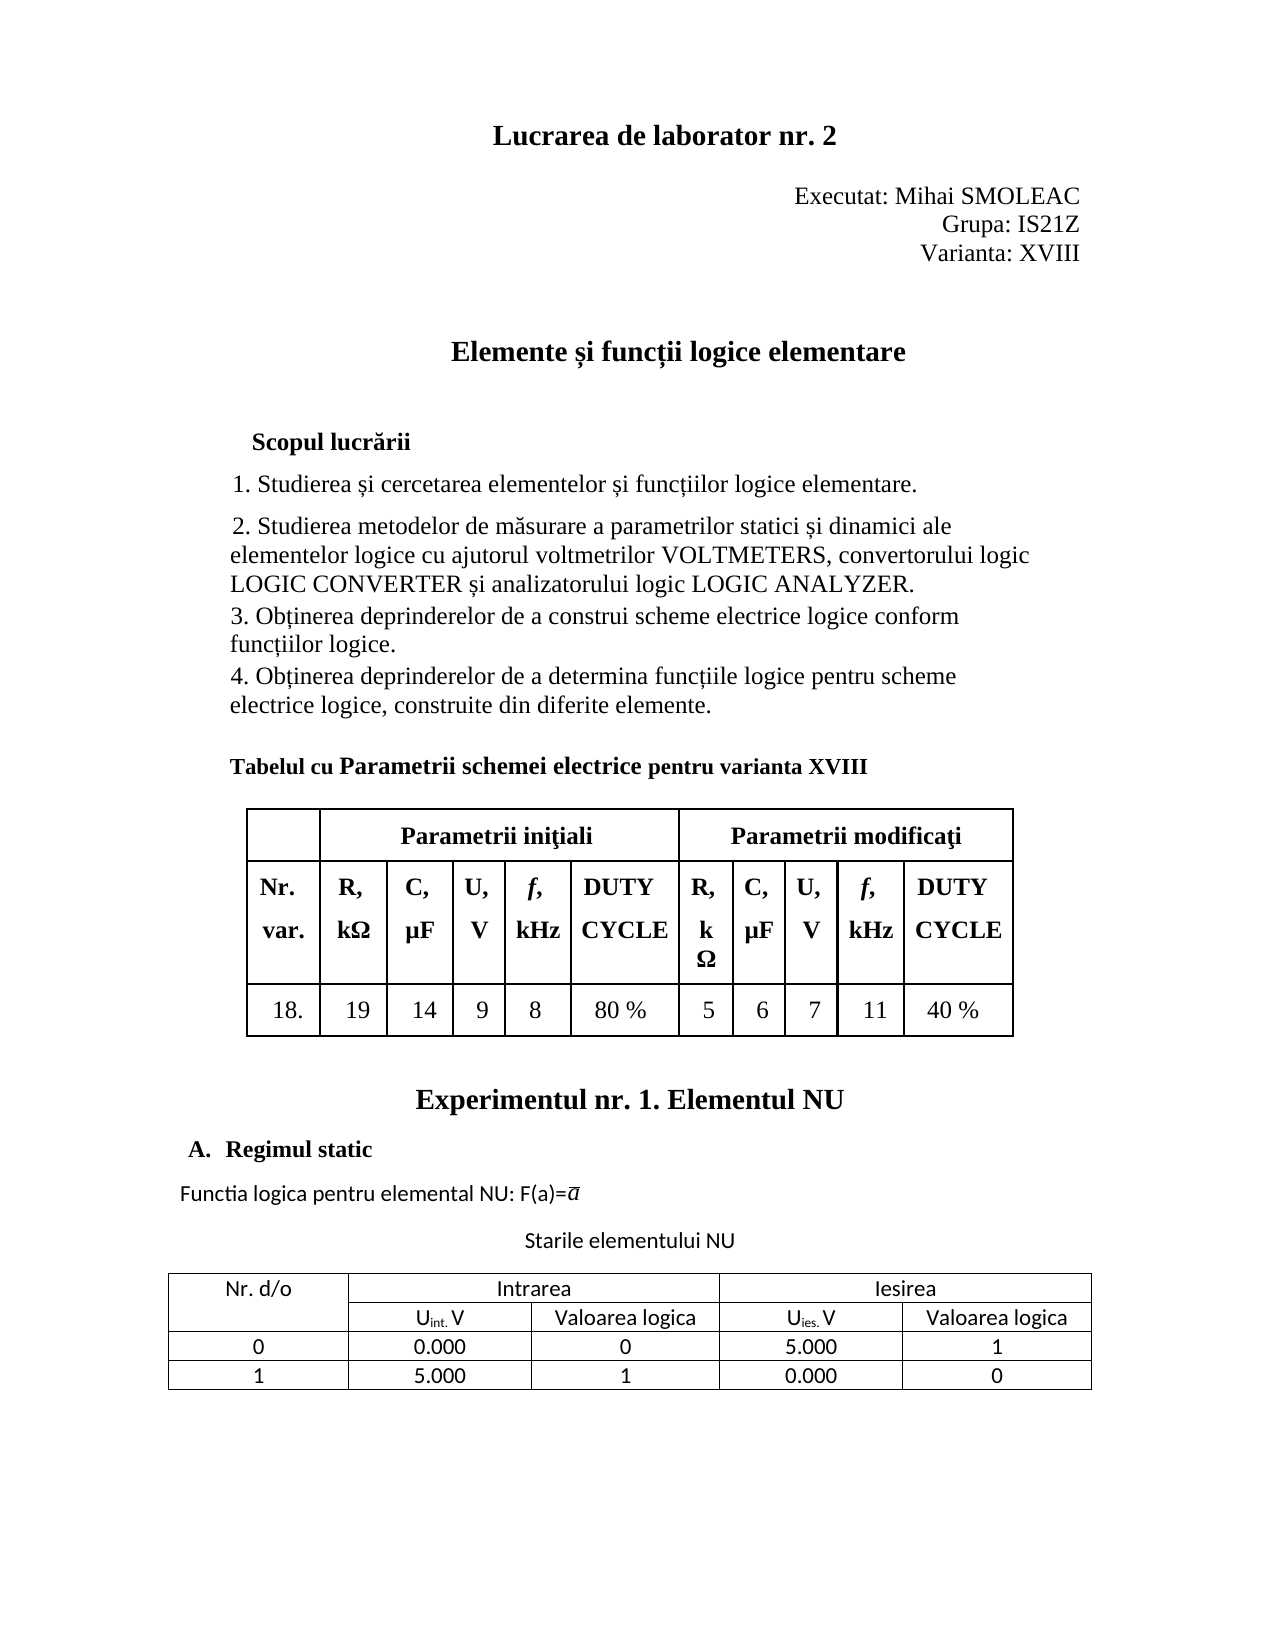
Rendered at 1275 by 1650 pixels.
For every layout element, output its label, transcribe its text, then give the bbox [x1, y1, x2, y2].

table_cell f, kHz [506, 862, 570, 983]
text Tabelul cu Parametrii schemei electrice pentru varianta XVIII [180, 751, 1080, 779]
text 2. Studierea metodelor de măsurare a parametrilor statici și dinamici ale elementelor logice cu ajutorul voltmetrilor VOLTMETERS, convertorului logic LOGIC CONVERTER și analizatorului logic LOGIC ANALYZER. [230, 511, 1046, 598]
table_cell 9 [454, 985, 504, 1034]
table_cell 14 [388, 985, 452, 1034]
table_cell Uint. V [349, 1303, 531, 1331]
table_cell 0 [169, 1332, 348, 1360]
table_cell 7 [786, 985, 836, 1034]
list Regimul static [188, 1134, 1080, 1162]
text Varianta: XVIII [493, 238, 1080, 267]
text 4. Obținerea deprinderelor de a determina funcțiile logice pentru scheme electrice logice, construite din diferite elemente. [229, 661, 1046, 719]
table_header Nr. d/o [169, 1274, 348, 1331]
table_cell 1 [169, 1361, 348, 1389]
text 1. Studierea și cercetarea elementelor și funcțiilor logice elementare. [230, 469, 1046, 498]
table_cell 0 [903, 1361, 1091, 1389]
table_header Iesirea [720, 1274, 1091, 1302]
table_cell 5.000 [349, 1361, 531, 1389]
table_cell 5.000 [720, 1332, 902, 1360]
table_cell 6 [734, 985, 784, 1034]
table_cell 80 % [572, 985, 678, 1034]
table_cell U, V [786, 862, 836, 983]
text Starile elementului NU [180, 1226, 1080, 1254]
table_cell U, V [454, 862, 504, 983]
text Experimentul nr. 1. Elementul NU [180, 1082, 1080, 1115]
table_header [248, 810, 319, 860]
table_cell Valoarea logica [903, 1303, 1091, 1331]
table_cell 5 [680, 985, 732, 1034]
text Grupa: IS21Z [493, 209, 1080, 238]
table_cell 18. [248, 985, 319, 1034]
table_cell f, kHz [839, 862, 903, 983]
table_header Parametrii modificaţi [680, 810, 1012, 860]
table_cell 8 [506, 985, 570, 1034]
table_cell R, kΩ [680, 862, 732, 983]
table_cell 0.000 [720, 1361, 902, 1389]
table_cell R, kΩ [321, 862, 386, 983]
table_cell 0.000 [349, 1332, 531, 1360]
text Elemente și funcții logice elementare [451, 334, 1080, 367]
table_cell Valoarea logica [532, 1303, 719, 1331]
table_cell 1 [532, 1361, 719, 1389]
table_cell 19 [321, 985, 386, 1034]
text Executat: Mihai SMOLEAC [493, 181, 1080, 209]
table_cell 0 [532, 1332, 719, 1360]
table_cell DUTY CYCLE [572, 862, 678, 983]
table_cell C, µF [388, 862, 452, 983]
table_cell DUTY CYCLE [905, 862, 1012, 983]
text Functia logica pentru elemental NU: F(a)= [180, 1179, 1080, 1207]
table_header Parametrii iniţiali [321, 810, 678, 860]
table_cell 40 % [905, 985, 1012, 1034]
table_cell C, µF [734, 862, 784, 983]
table_header Intrarea [349, 1274, 719, 1302]
text Lucrarea de laborator nr. 2 [493, 118, 1080, 152]
text Scopul lucrării [252, 427, 1080, 456]
text 3. Obținerea deprinderelor de a construi scheme electrice logice conform funcțiilor logice. [229, 601, 1046, 658]
table_cell 1 [903, 1332, 1091, 1360]
table_cell 11 [839, 985, 903, 1034]
table_cell Nr. var. [248, 862, 319, 983]
table_cell Uies. V [720, 1303, 902, 1331]
